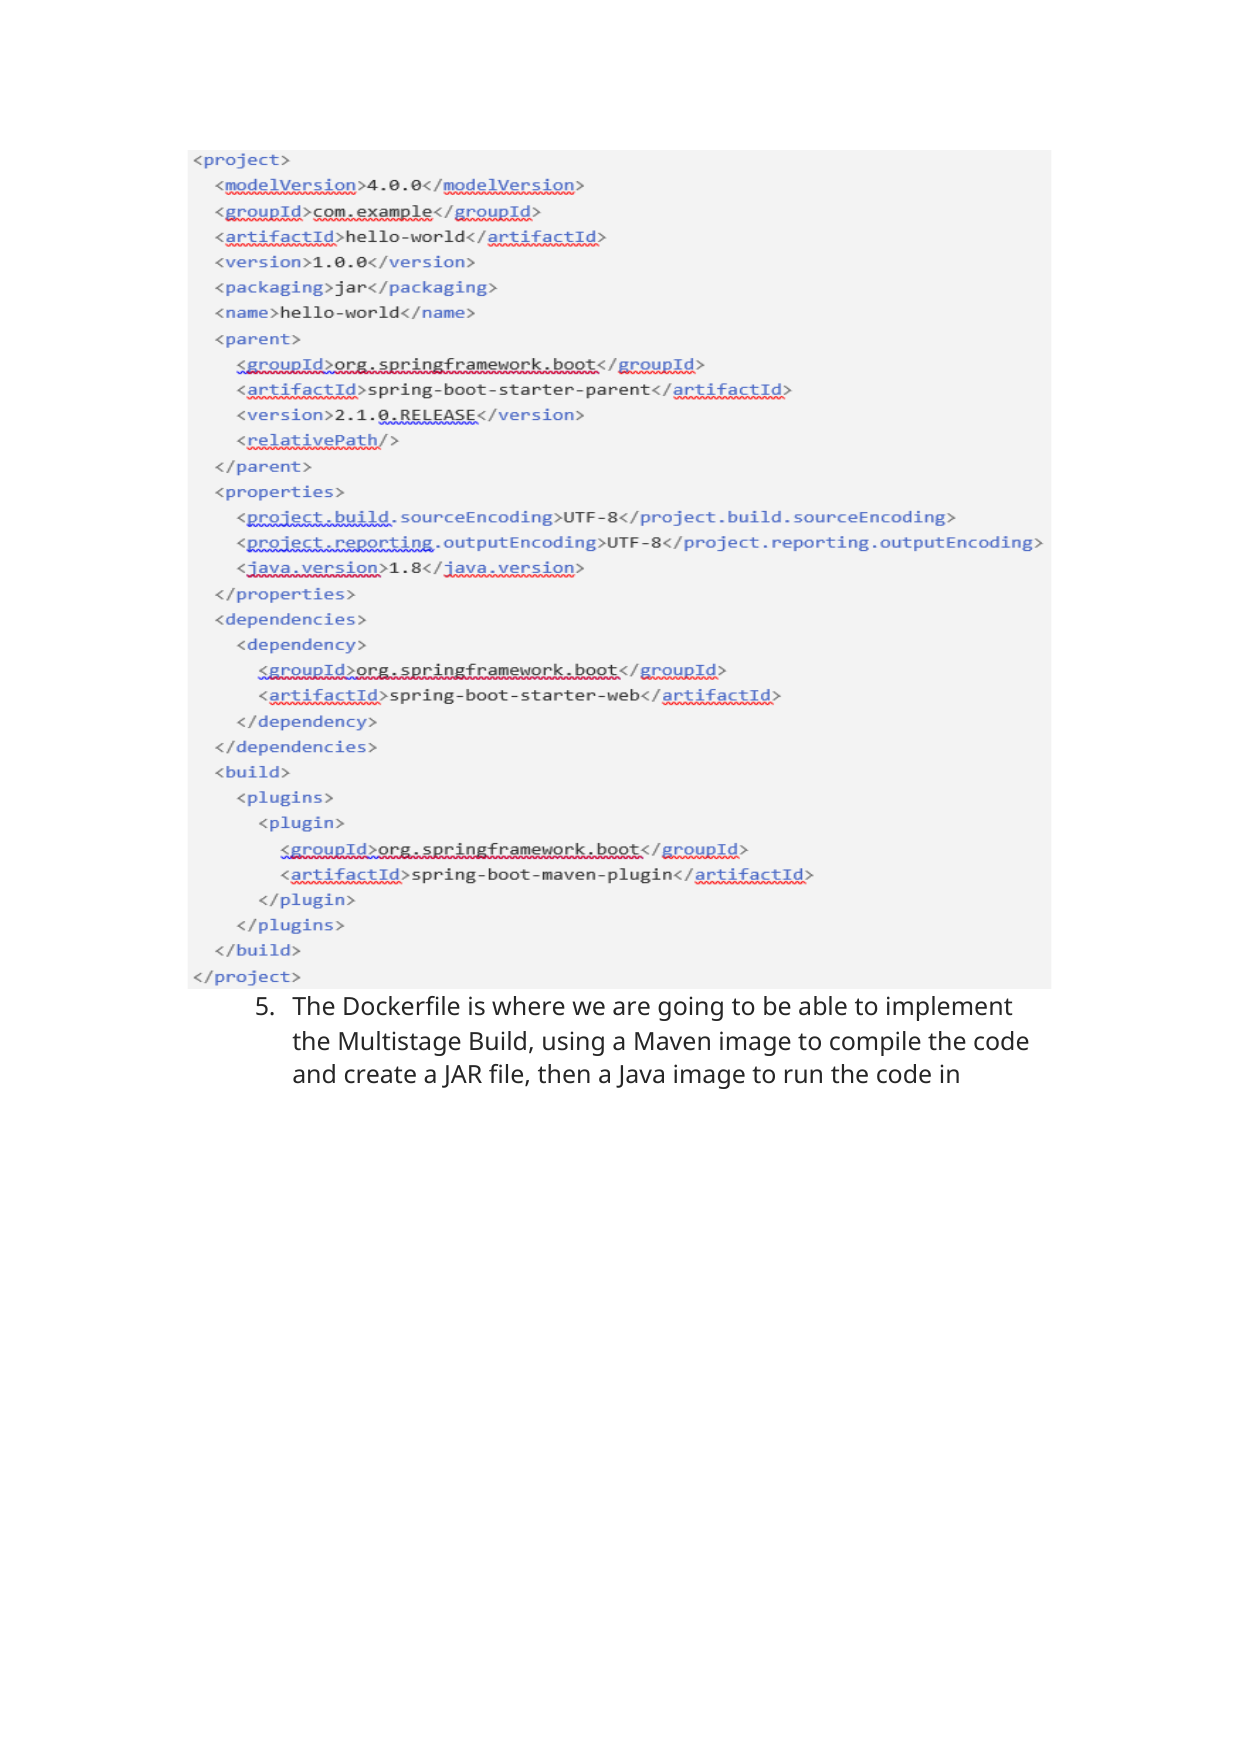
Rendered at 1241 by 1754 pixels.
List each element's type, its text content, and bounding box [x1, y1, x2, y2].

list The Dockerfile is where we are going to be able to implement the Multistage Build, using a Maven image to compile the code and create a JAR file, then a Java image to run the code in [254, 989, 1053, 1091]
picture [187, 150, 1052, 989]
